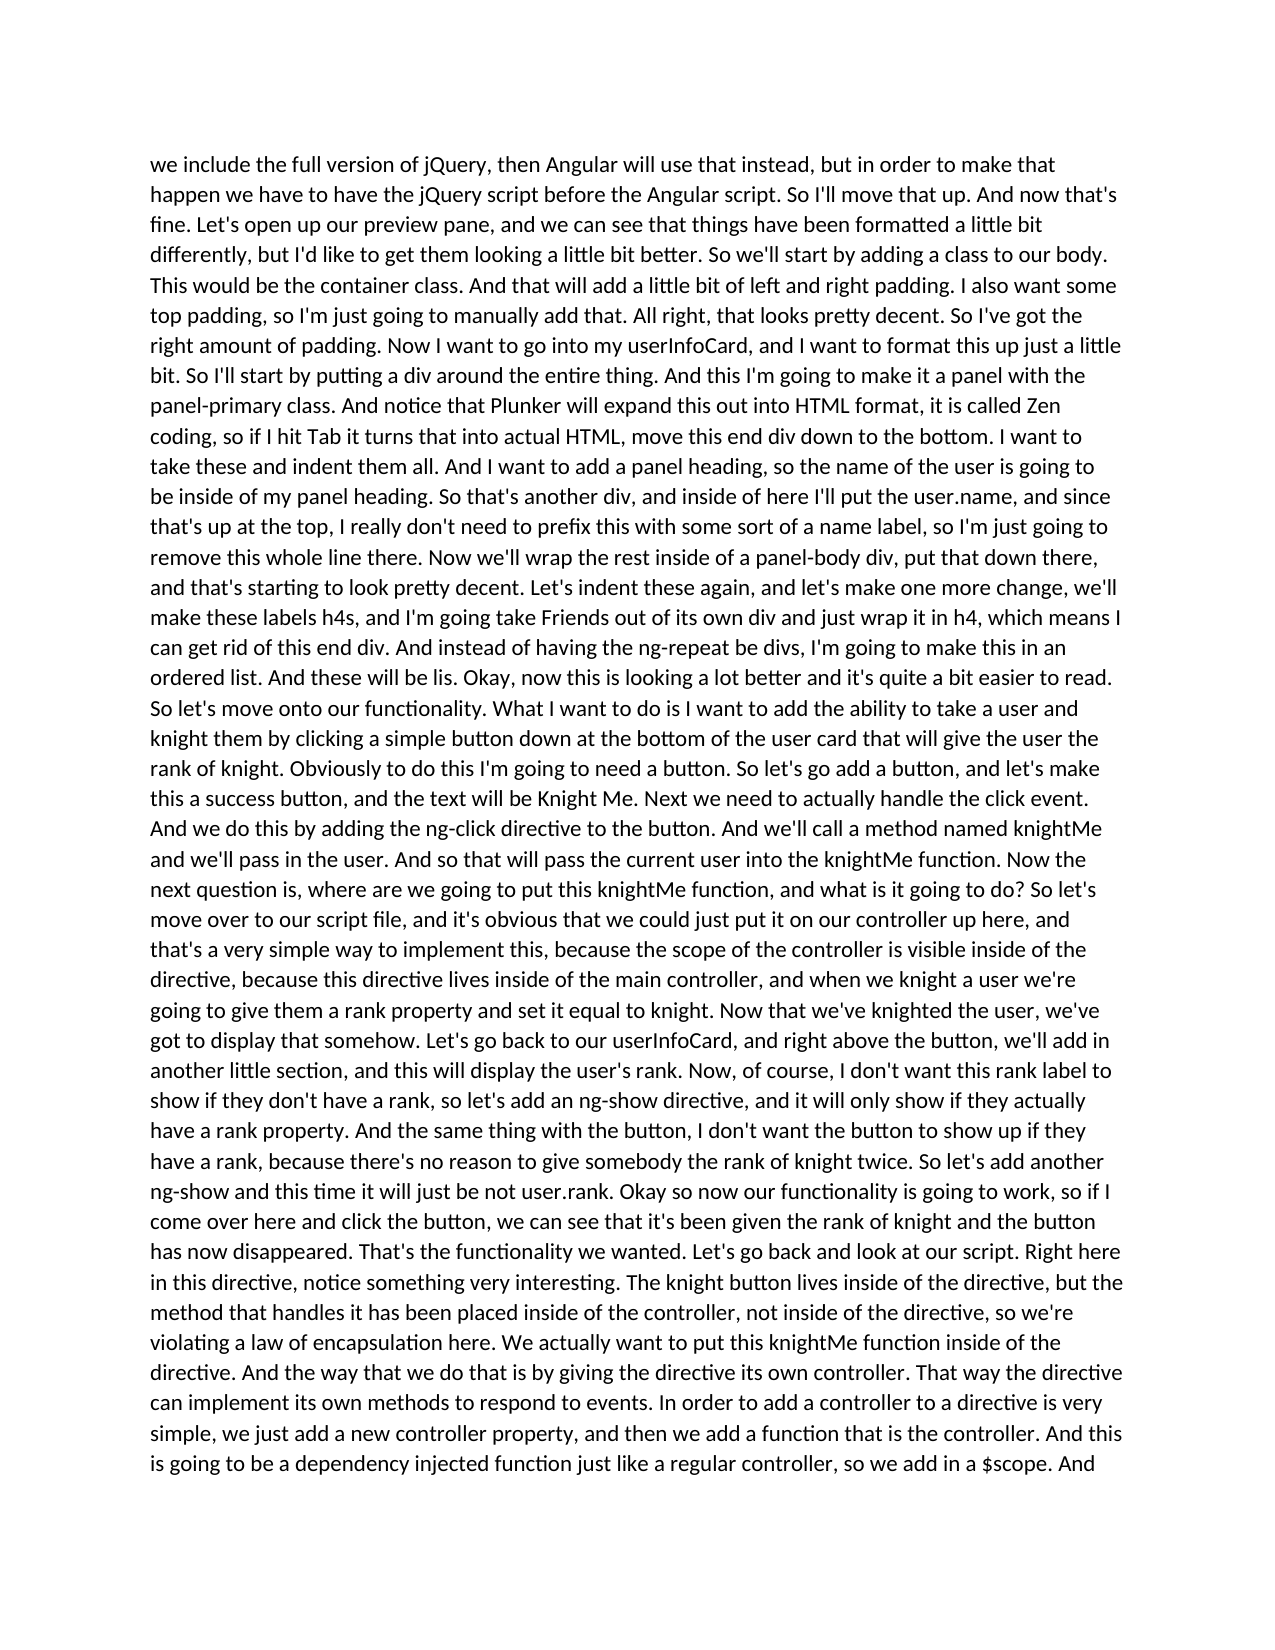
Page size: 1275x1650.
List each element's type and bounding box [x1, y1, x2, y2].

text [150, 150, 1125, 1477]
